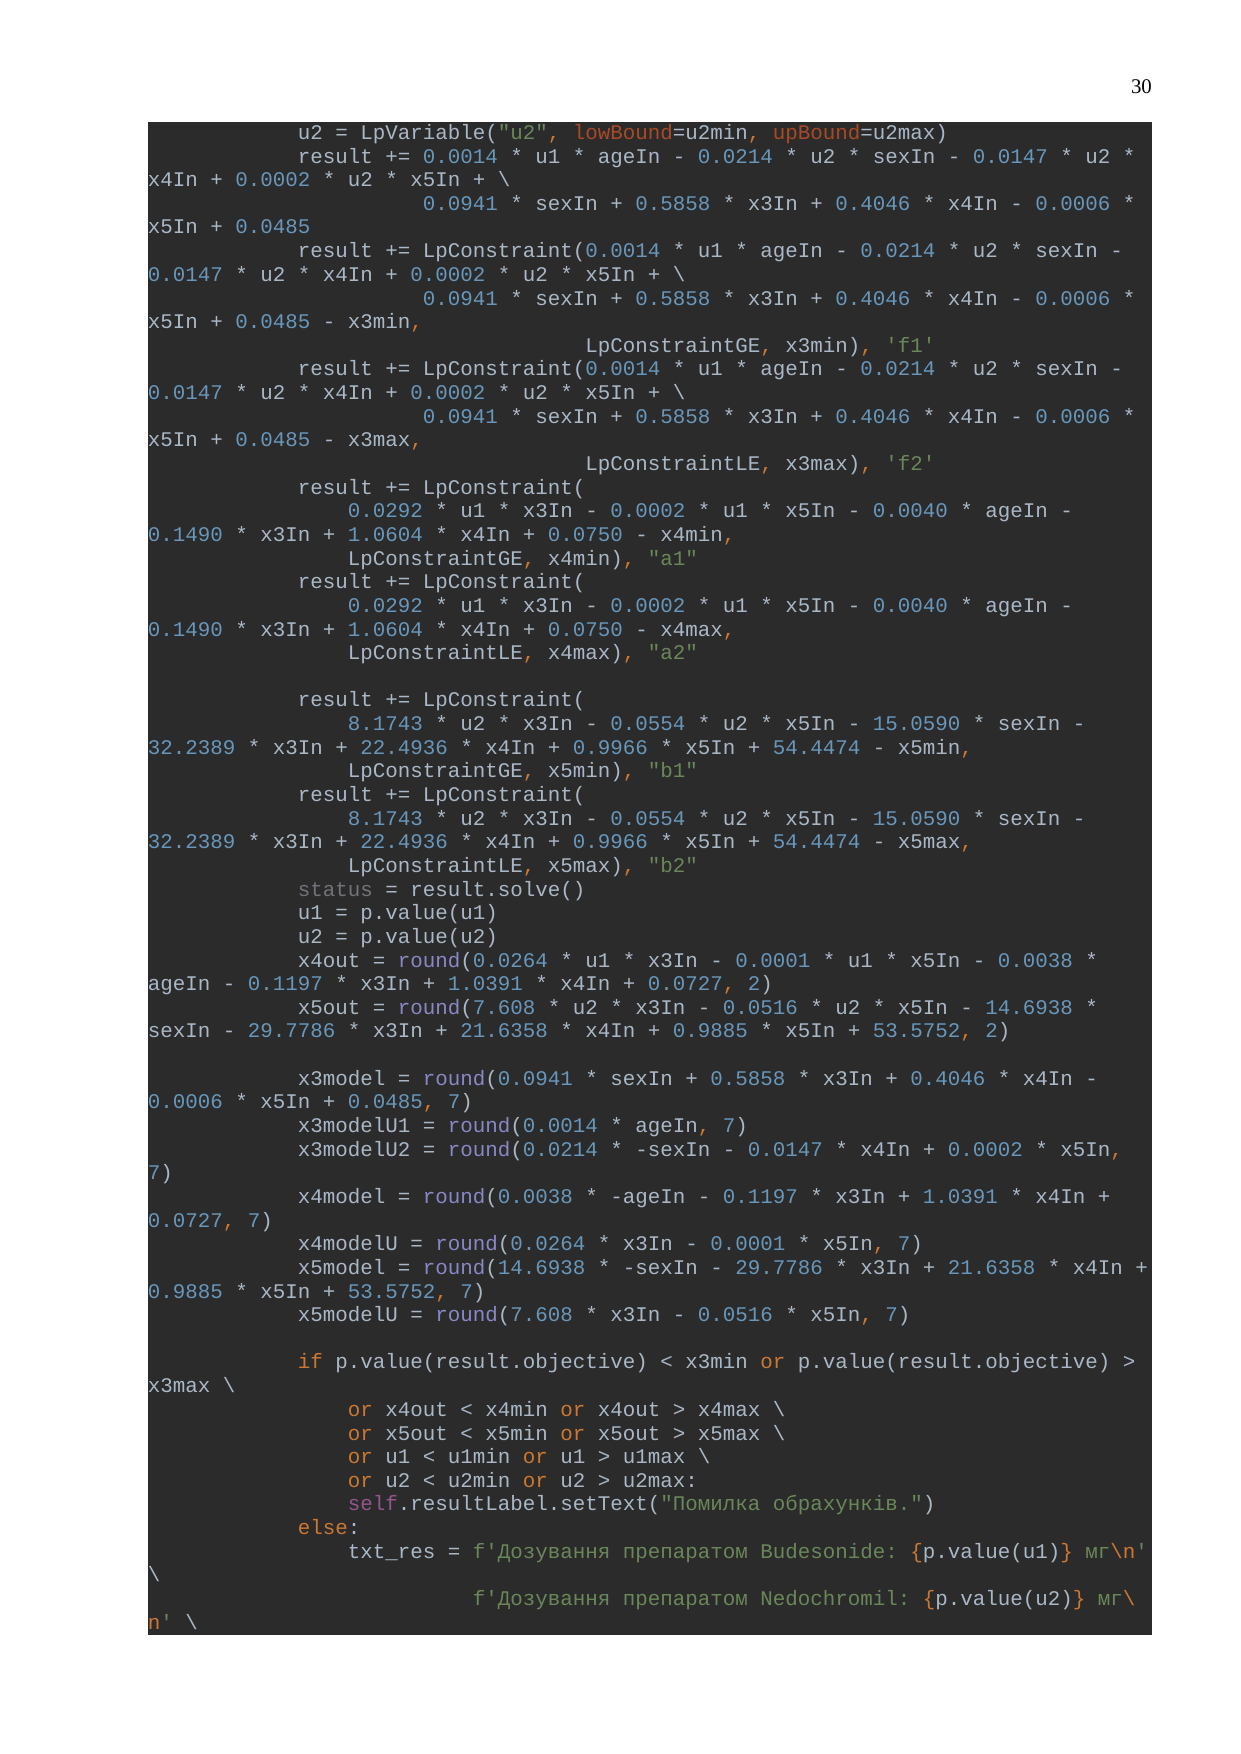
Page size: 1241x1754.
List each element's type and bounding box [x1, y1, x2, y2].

text [148, 122, 1152, 1635]
